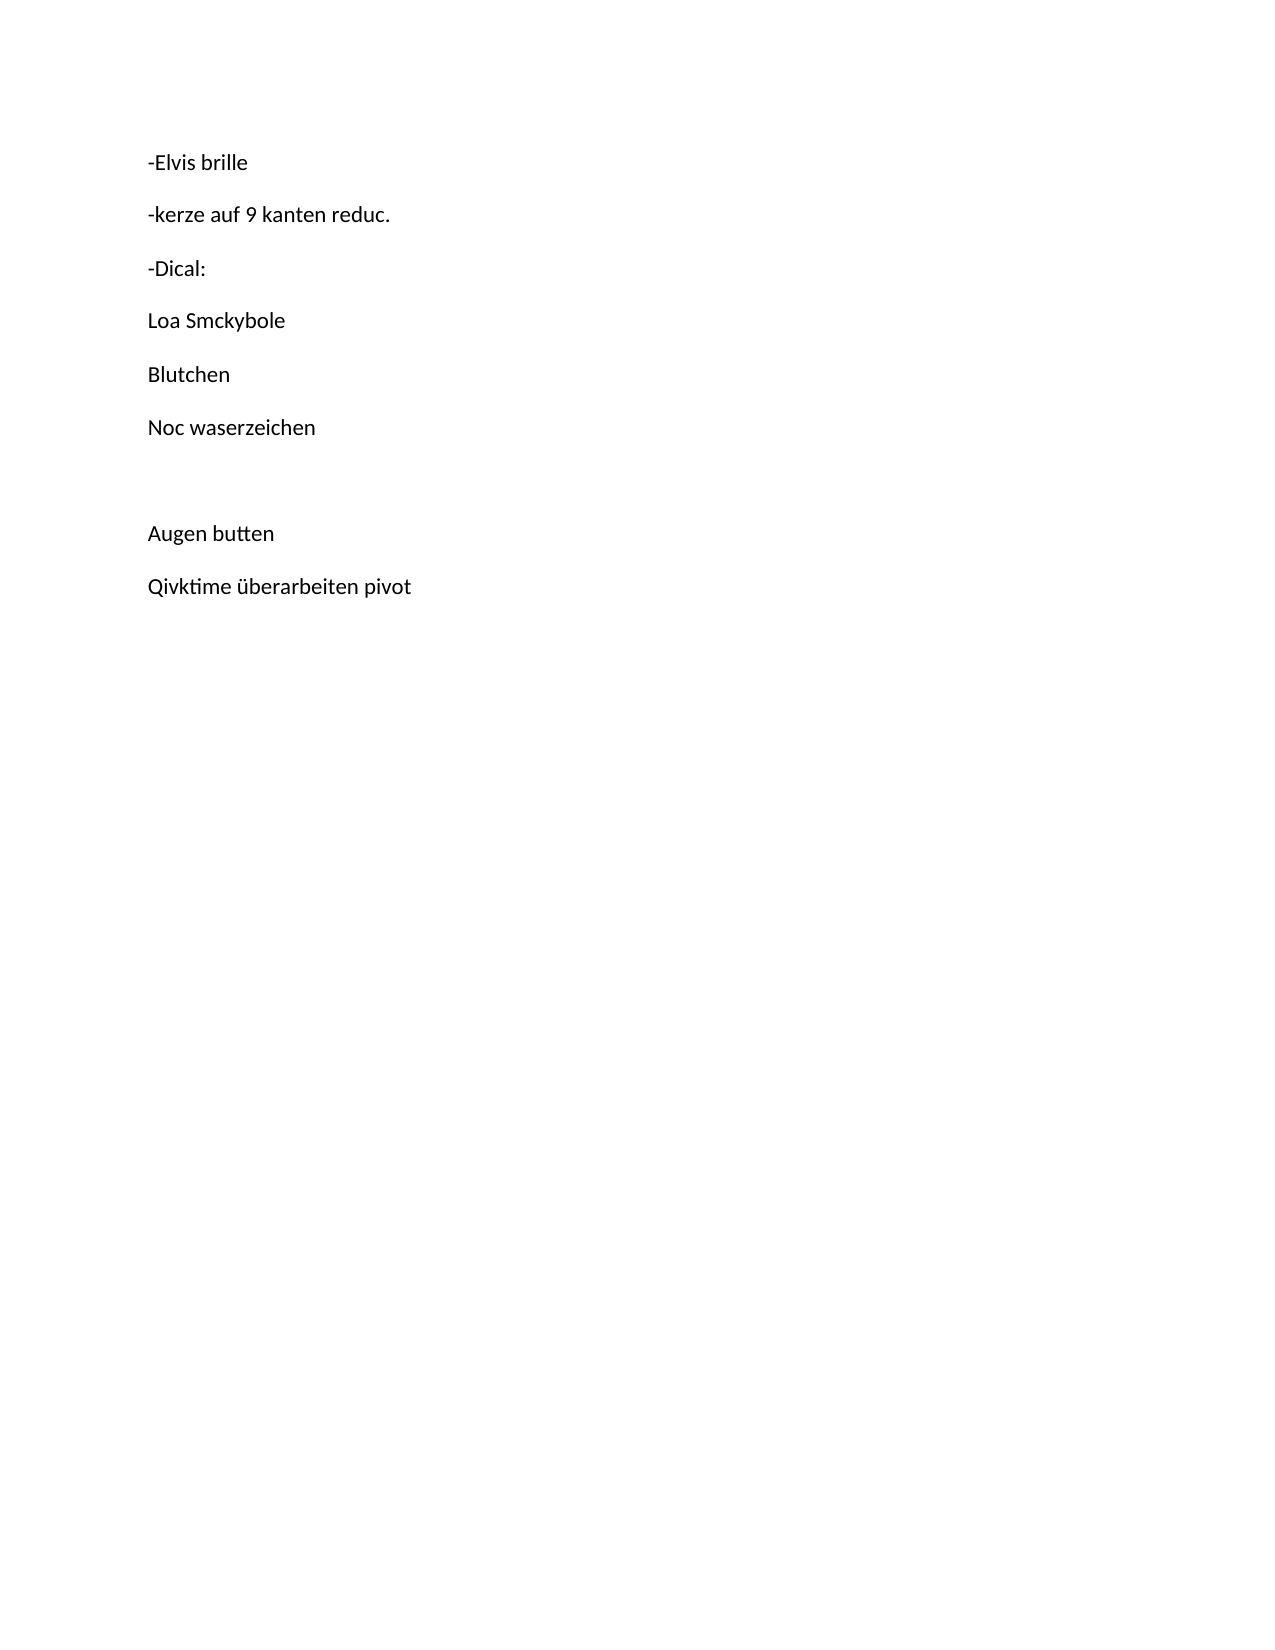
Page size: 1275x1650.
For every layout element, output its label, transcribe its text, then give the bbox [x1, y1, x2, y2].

text -kerze auf 9 kanten reduc. [148, 201, 1127, 229]
text -Elvis brille [148, 148, 1127, 176]
text Qivktime überarbeiten pivot [148, 572, 1127, 600]
text Noc waserzeichen [148, 413, 1127, 441]
text Augen butten [148, 519, 1127, 547]
text Loa Smckybole [148, 307, 1127, 335]
text -Dical: [148, 254, 1127, 282]
text Blutchen [148, 360, 1127, 388]
